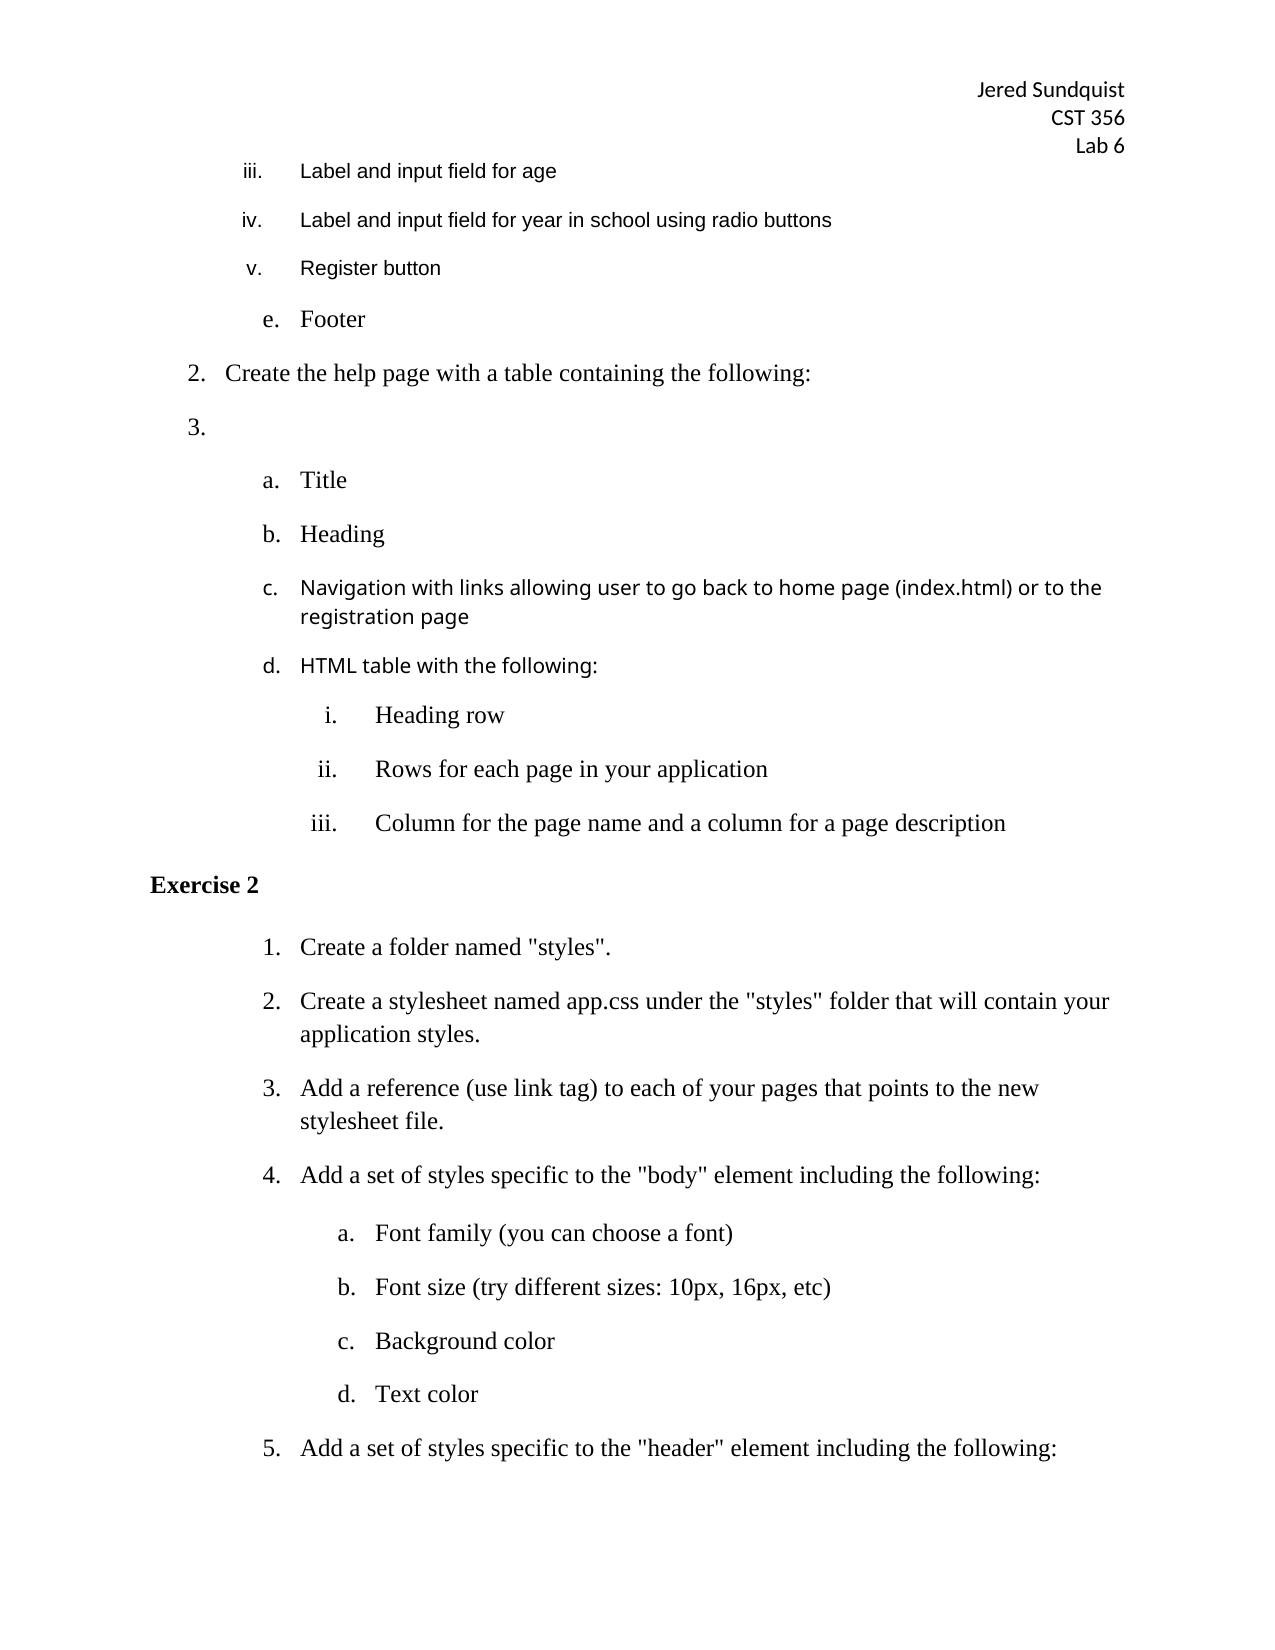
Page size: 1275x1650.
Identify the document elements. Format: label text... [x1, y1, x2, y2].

list Label and input field for age [262, 159, 1125, 183]
list Label and input field for year in school using radio buttons [262, 207, 1125, 231]
list Navigation with links allowing user to go back to home page (index.html) or to the registration page [262, 573, 1125, 630]
list Font size (try different sizes: 10px, 16px, etc) [337, 1272, 1125, 1301]
list Add a set of styles specific to the "header" element including the following: [262, 1433, 1125, 1462]
list Add a set of styles specific to the "body" element including the following: [262, 1160, 1125, 1189]
list Add a reference (use link tag) to each of your pages that points to the new stylesheet file. [262, 1073, 1125, 1135]
list Text color [337, 1379, 1125, 1408]
list Register button [262, 256, 1125, 280]
list Column for the page name and a column for a page description [337, 808, 1125, 837]
list Create a stylesheet named app.css under the "styles" folder that will contain your application styles. [262, 986, 1125, 1048]
list HTML table with the following: [262, 651, 1125, 679]
list Create a folder named "styles". [262, 932, 1125, 961]
list Background color [337, 1326, 1125, 1354]
list Rows for each page in your application [337, 754, 1125, 783]
list Create the help page with a table containing the following: [187, 358, 1125, 387]
list Title [262, 466, 1125, 494]
list Heading row [337, 700, 1125, 729]
list Heading [262, 519, 1125, 548]
text Exercise 2 [150, 870, 1125, 899]
list Footer [262, 304, 1125, 333]
list Font family (you can choose a font) [337, 1218, 1125, 1247]
